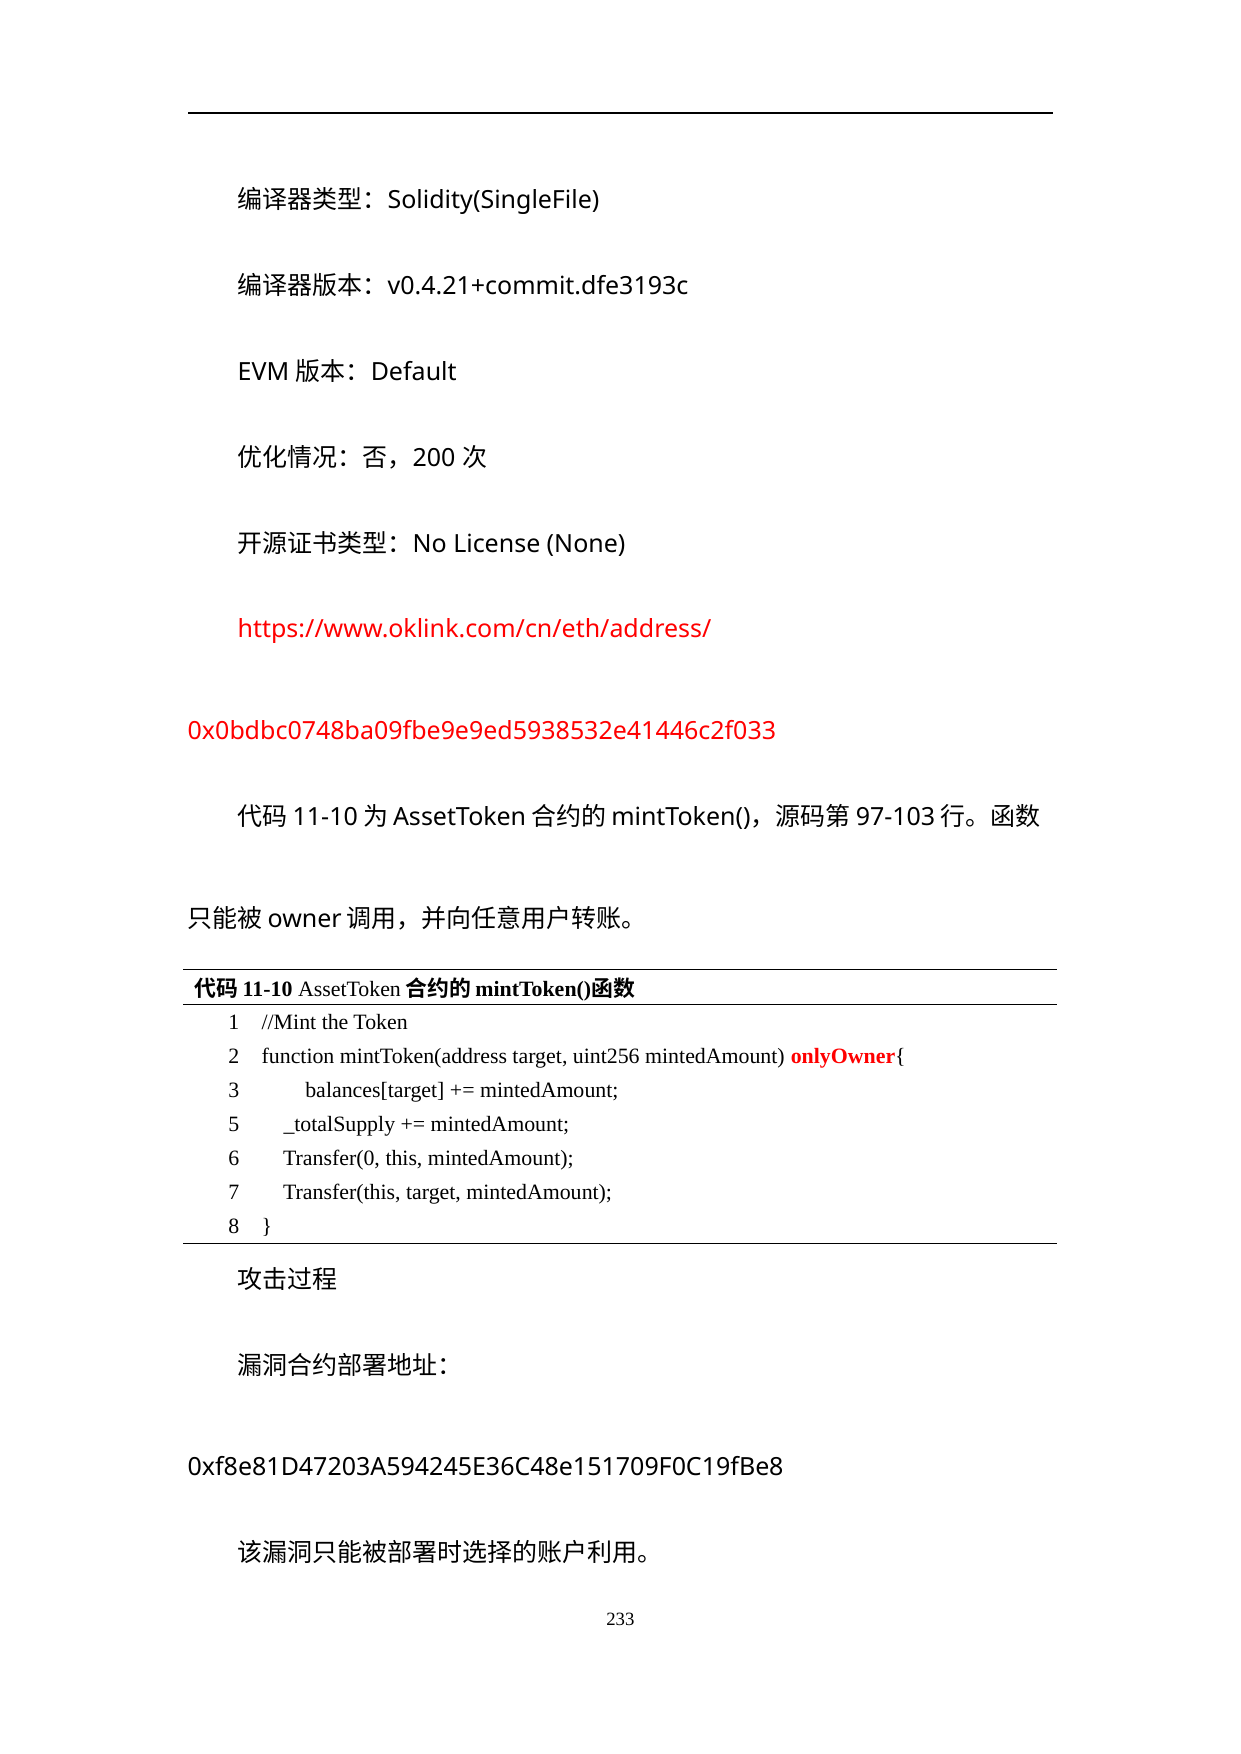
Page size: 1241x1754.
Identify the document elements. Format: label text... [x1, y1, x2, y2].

text https://www.oklink.com/cn/eth/address/0x0bdbc0748ba09fbe9e9ed5938532e41446c2f033 [187, 594, 1053, 764]
text 代码11-10为AssetToken合约的mintToken()，源码第97-103行。函数只能被owner调用，并向任意用户转账。 [187, 781, 1053, 951]
text 编译器版本：v0.4.21+commit.dfe3193c [187, 250, 1053, 318]
text 优化情况：否，200 次 [187, 422, 1053, 490]
table_cell 1 2 3 5 6 7 8 [183, 1005, 250, 1242]
table_cell //Mint the Token function mintToken(address target, uint256 mintedAmount) onlyOwner{ balances[target] += mintedAmount; _totalSupply += mintedAmount; Transfer(0, this, mintedAmount); Transfer(this, target, mintedAmount); } [250, 1005, 1057, 1242]
table_header 代码11-10 AssetToken合约的mintToken()函数 [183, 970, 1057, 1004]
text 漏洞合约部署地址：0xf8e81D47203A594245E36C48e151709F0C19fBe8 [187, 1329, 1053, 1499]
text 攻击过程 [187, 1244, 1053, 1311]
text 该漏洞只能被部署时选择的账户利用。 [187, 1516, 1053, 1584]
text 开源证书类型：No License (None) [187, 508, 1053, 576]
text 编译器类型：Solidity(SingleFile) [187, 164, 1053, 232]
text EVM 版本：Default [187, 336, 1053, 404]
